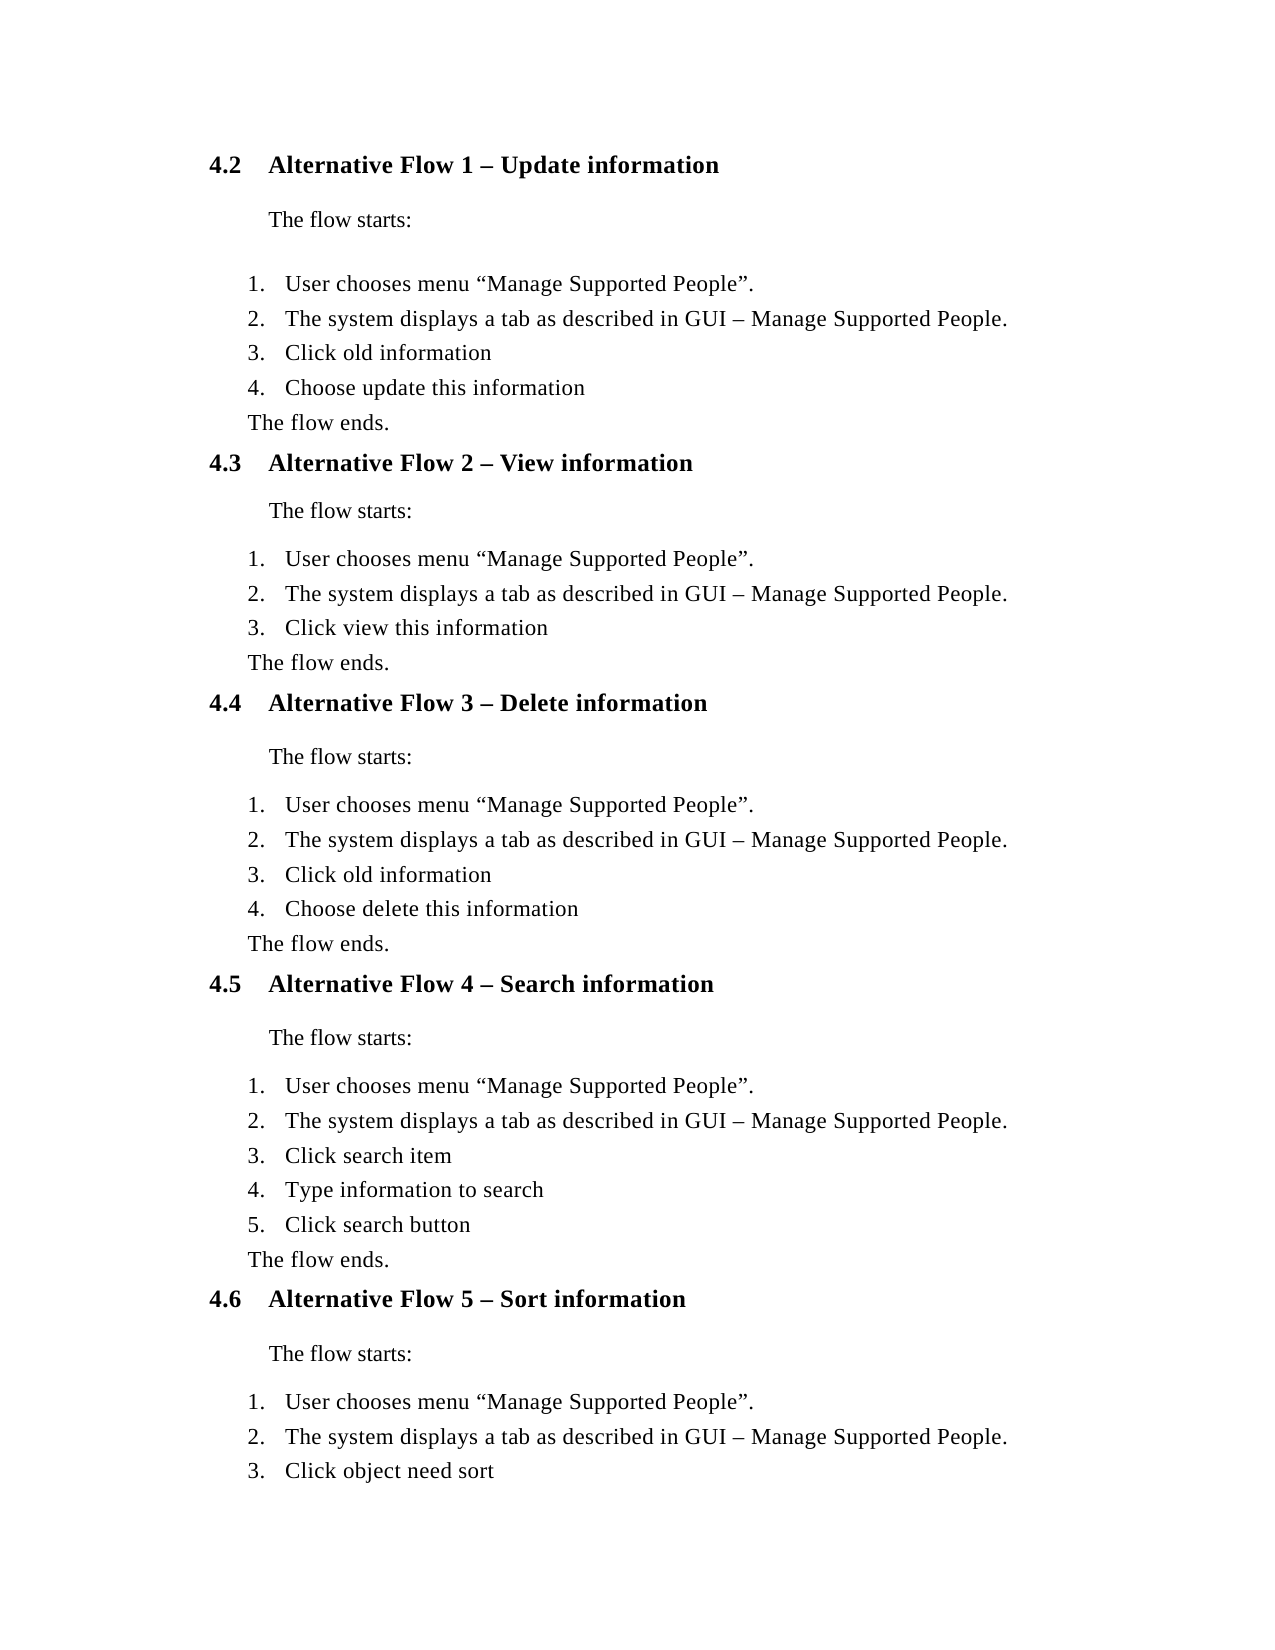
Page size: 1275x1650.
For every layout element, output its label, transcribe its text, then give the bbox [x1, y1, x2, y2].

list The system displays a tab as described in GUI – Manage Supported People. [247, 826, 1125, 852]
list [247, 270, 1125, 296]
list Type information to search [247, 1176, 1125, 1203]
subtitle The flow starts: [268, 206, 1125, 232]
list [247, 305, 1125, 331]
subtitle Alternative Flow 5 – Sort information [209, 1284, 1125, 1313]
list The flow ends. [247, 930, 1125, 956]
subtitle The flow starts: [268, 1024, 1125, 1051]
list Click search button [247, 1211, 1125, 1237]
list Click search item [247, 1142, 1125, 1168]
list Choose update this information [247, 374, 1125, 401]
list The flow ends. [247, 649, 1125, 675]
subtitle Alternative Flow 1 – Update information [209, 150, 1125, 179]
list User chooses menu “Manage Supported People”. [247, 791, 1125, 818]
subtitle Alternative Flow 4 – Search information [209, 969, 1125, 998]
list The flow ends. [247, 1246, 1125, 1272]
list Click view this information [247, 614, 1125, 641]
subtitle Alternative Flow 3 – Delete information [209, 688, 1125, 717]
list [247, 1423, 1125, 1449]
list User chooses menu “Manage Supported People”. [247, 1072, 1125, 1099]
list User chooses menu “Manage Supported People”. [247, 545, 1125, 571]
list The system displays a tab as described in GUI – Manage Supported People. [247, 579, 1125, 606]
list The flow ends. [247, 409, 1125, 435]
list Click object need sort [247, 1457, 1125, 1484]
list Click old information [247, 861, 1125, 887]
subtitle Alternative Flow 2 – View information [209, 448, 1125, 476]
subtitle The flow starts: [268, 743, 1125, 770]
subtitle The flow starts: [268, 1340, 1125, 1367]
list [247, 1388, 1125, 1414]
list Click old information [247, 339, 1125, 366]
list The system displays a tab as described in GUI – Manage Supported People. [247, 1107, 1125, 1133]
subtitle The flow starts: [268, 497, 1125, 523]
list Choose delete this information [247, 895, 1125, 922]
